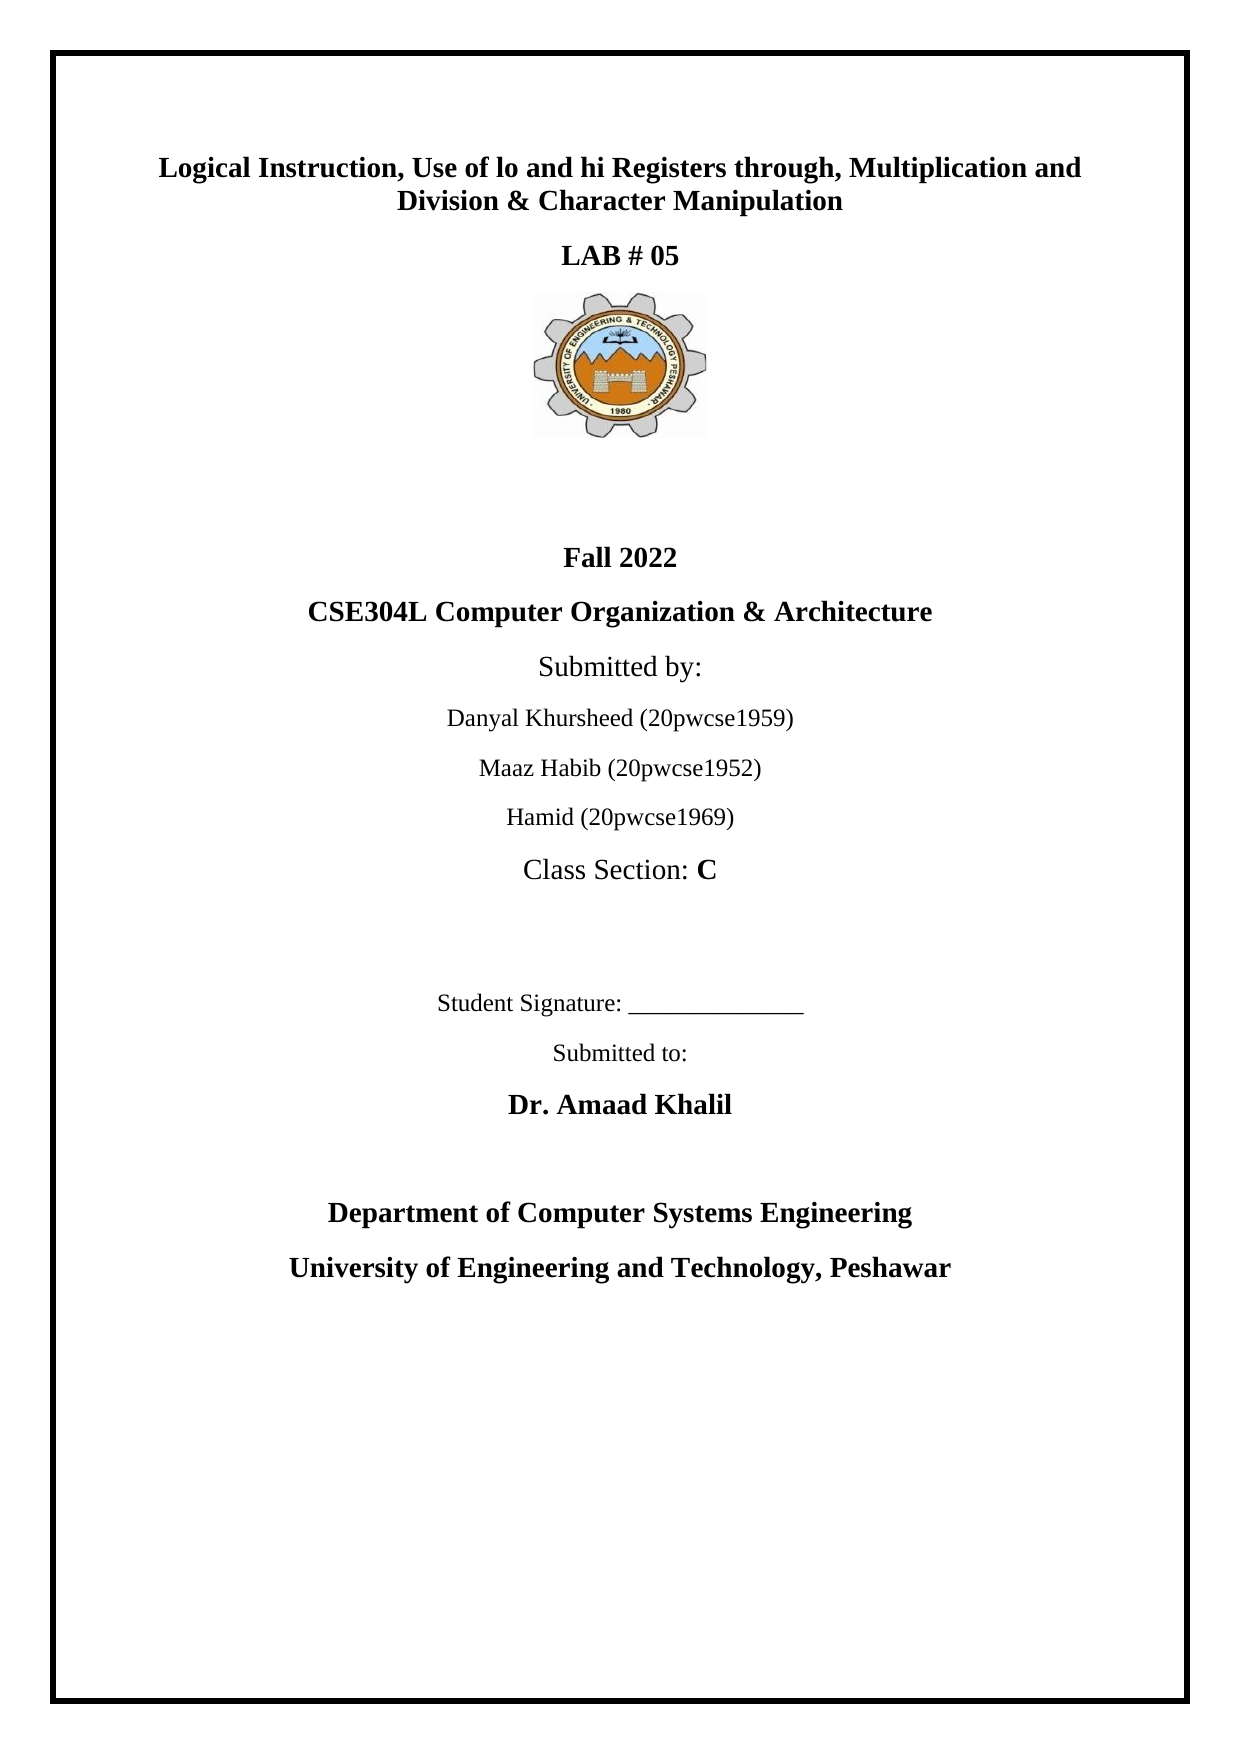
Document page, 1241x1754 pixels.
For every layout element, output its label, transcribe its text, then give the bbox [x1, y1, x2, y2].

text Fall 2022 [150, 540, 1090, 574]
text Student Signature: ______________ [150, 988, 1090, 1017]
text Class Section: C [150, 852, 1090, 886]
text Danyal Khursheed (20pwcse1959) [150, 703, 1090, 732]
text Dr. Amaad Khalil [150, 1087, 1090, 1121]
text Logical Instruction, Use of lo and hi Registers through, Multiplication and Division & Character Manipulation [150, 150, 1090, 217]
picture [533, 292, 707, 438]
text Hamid (20pwcse1969) [150, 802, 1090, 831]
text University of Engineering and Technology, Peshawar [150, 1250, 1090, 1283]
text Submitted to: [150, 1038, 1090, 1066]
text Submitted by: [150, 649, 1090, 682]
text Department of Computer Systems Engineering [150, 1195, 1090, 1229]
text Maaz Habib (20pwcse1952) [150, 753, 1090, 782]
text LAB # 05 [150, 238, 1090, 271]
text CSE304L Computer Organization & Architecture [150, 594, 1090, 628]
